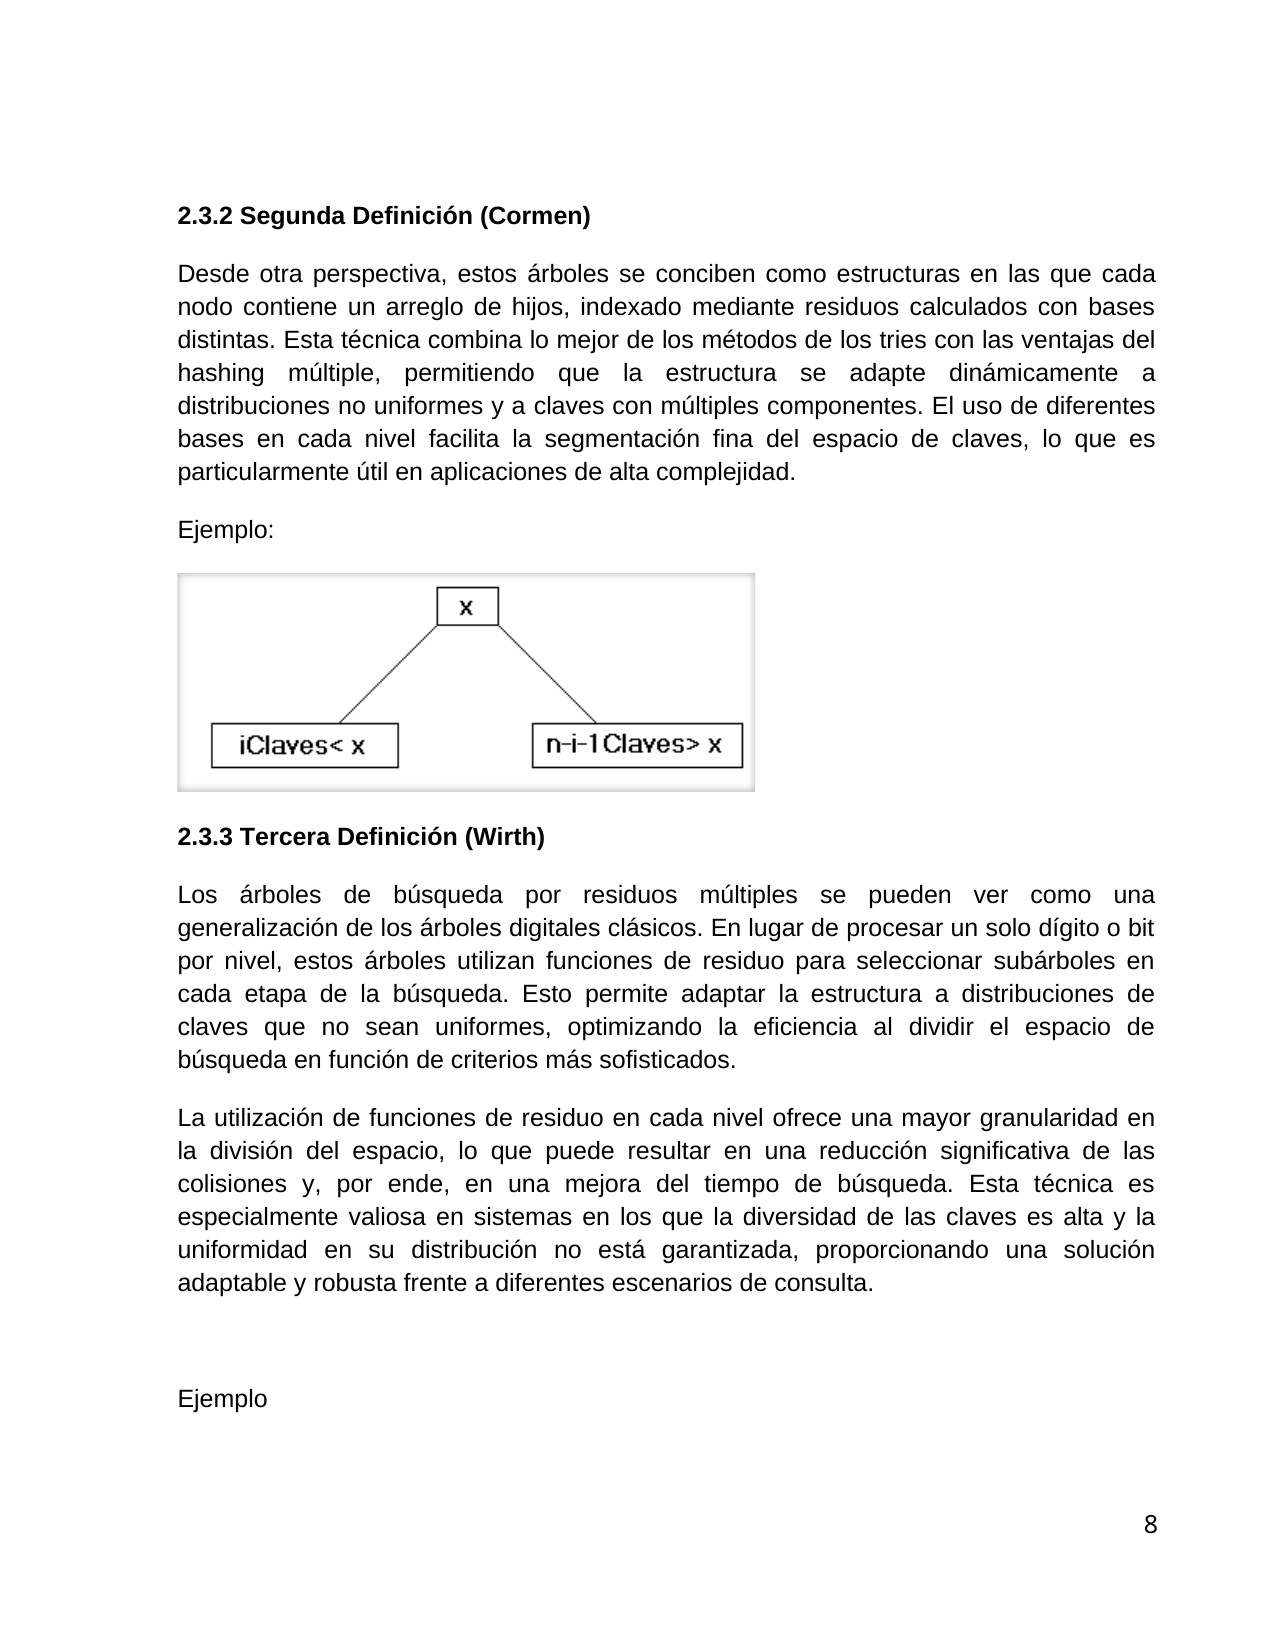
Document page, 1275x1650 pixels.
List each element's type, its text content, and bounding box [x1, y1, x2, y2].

text Los árboles de búsqueda por residuos múltiples se pueden ver como una generalización de los árboles digitales clásicos. En lugar de procesar un solo dígito o bit por nivel, estos árboles utilizan funciones de residuo para seleccionar subárboles en cada etapa de la búsqueda. Esto permite adaptar la estructura a distribuciones de claves que no sean uniformes, optimizando la eficiencia al dividir el espacio de búsqueda en función de criterios más sofisticados. [177, 880, 1157, 1074]
picture [177, 573, 756, 792]
text Desde otra perspectiva, estos árboles se conciben como estructuras en las que cada nodo contiene un arreglo de hijos, indexado mediante residuos calculados con bases distintas. Esta técnica combina lo mejor de los métodos de los tries con las ventajas del hashing múltiple, permitiendo que la estructura se adapte dinámicamente a distribuciones no uniformes y a claves con múltiples componentes. El uso de diferentes bases en cada nivel facilita la segmentación fina del espacio de claves, lo que es particularmente útil en aplicaciones de alta complejidad. [177, 259, 1157, 486]
text Ejemplo: [177, 515, 1157, 544]
text 2.3.3 Tercera Definición (Wirth) [177, 822, 1157, 851]
text 2.3.2 Segunda Definición (Cormen) [177, 201, 1157, 230]
text Ejemplo [177, 1384, 1157, 1413]
text La utilización de funciones de residuo en cada nivel ofrece una mayor granularidad en la división del espacio, lo que puede resultar en una reducción significativa de las colisiones y, por ende, en una mejora del tiempo de búsqueda. Esta técnica es especialmente valiosa en sistemas en los que la diversidad de las claves es alta y la uniformidad en su distribución no está garantizada, proporcionando una solución adaptable y robusta frente a diferentes escenarios de consulta. [177, 1103, 1157, 1297]
